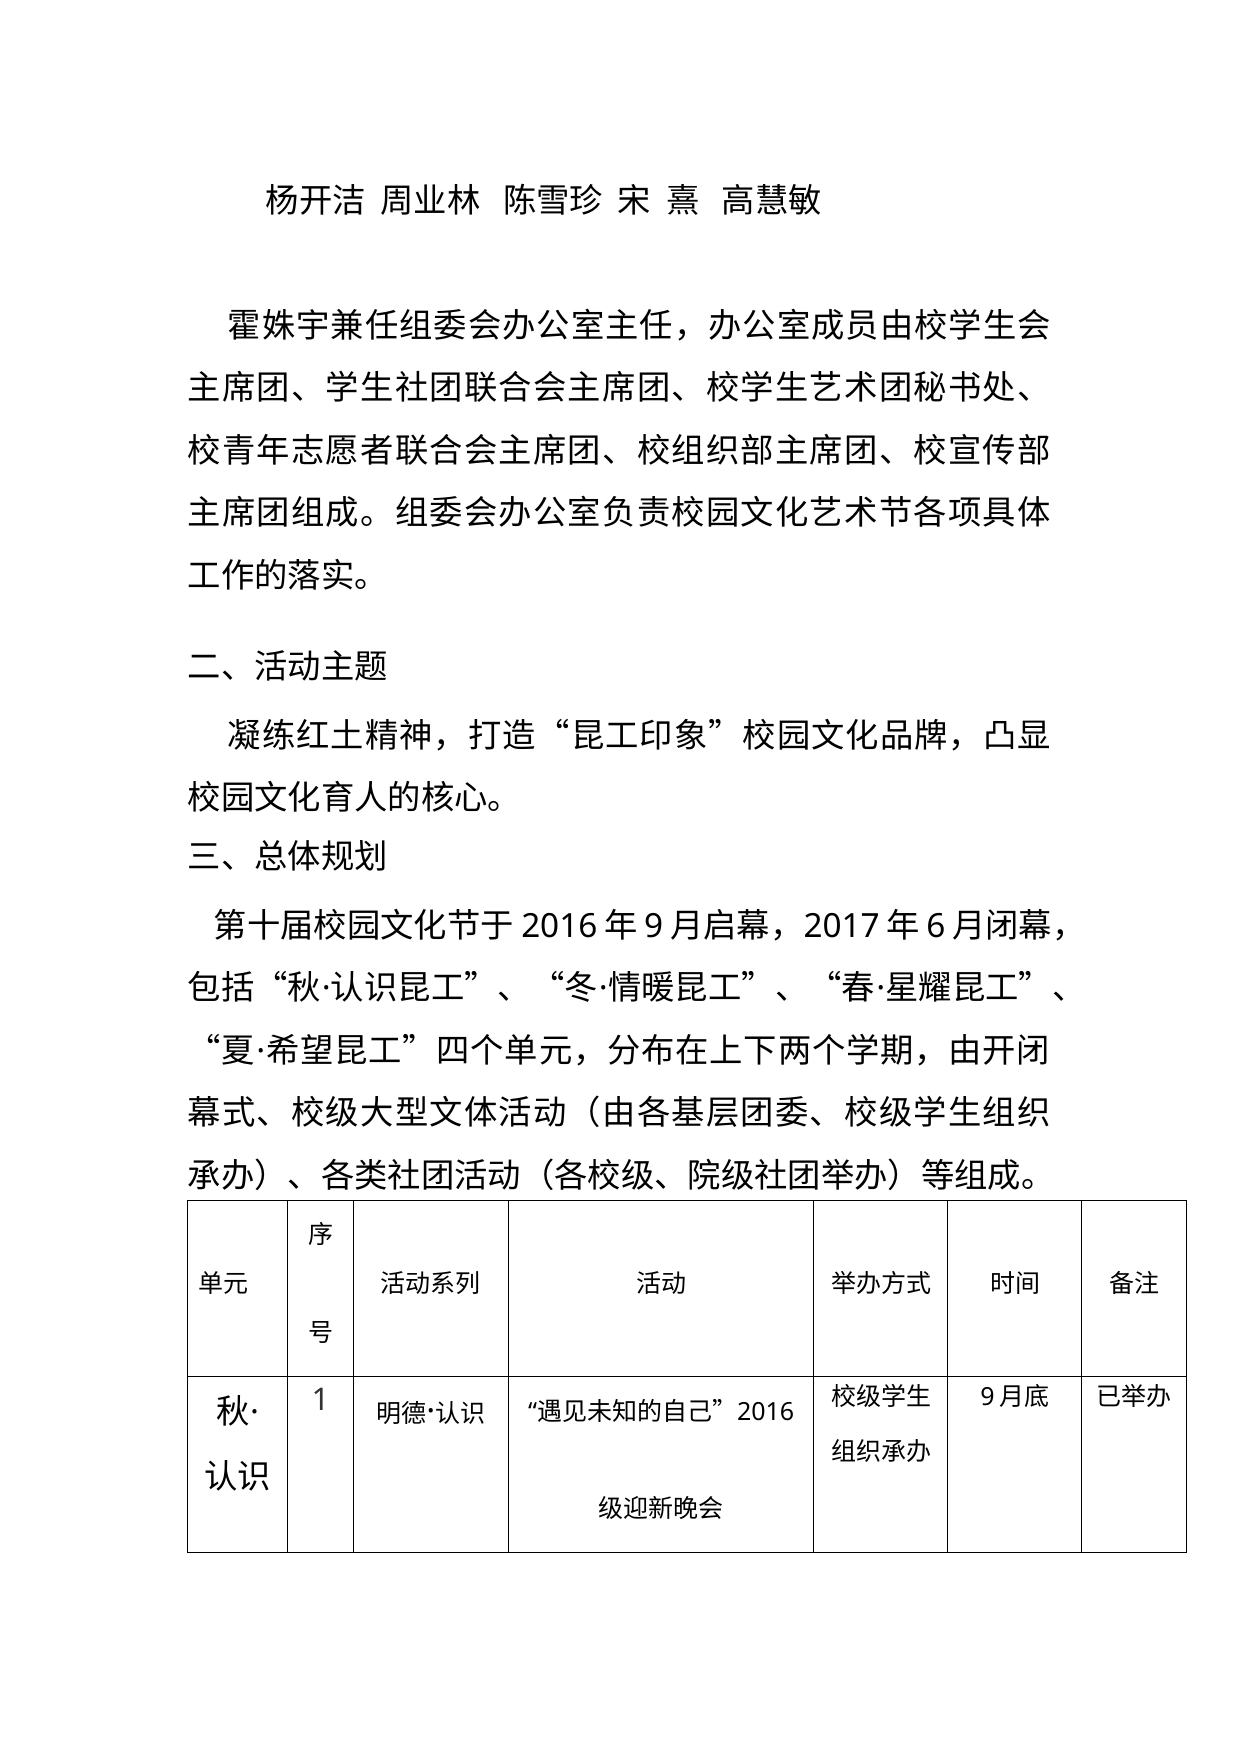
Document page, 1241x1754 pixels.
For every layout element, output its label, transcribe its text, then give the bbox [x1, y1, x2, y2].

text 二、活动主题 [187, 632, 1053, 697]
text 凝练红土精神，打造“昆工印象”校园文化品牌，凸显校园文化育人的核心。 [187, 697, 1053, 822]
text 三、总体规划 [187, 822, 1053, 887]
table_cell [509, 1377, 813, 1552]
table_header 举办方式 [814, 1201, 947, 1376]
table_header 活动系列 [354, 1201, 508, 1376]
text 杨开洁 周业林 陈雪珍 宋 熹 高慧敏 [187, 162, 1053, 224]
table_cell 明德·认识 [354, 1377, 508, 1552]
text 霍姝宇兼任组委会办公室主任，办公室成员由校学生会主席团、学生社团联合会主席团、校学生艺术团秘书处、校青年志愿者联合会主席团、校组织部主席团、校宣传部主席团组成。组委会办公室负责校园文化艺术节各项具体工作的落实。 [187, 287, 1053, 599]
table_header 序号 [288, 1201, 353, 1376]
table_cell 秋· 认识昆工 [188, 1377, 287, 1552]
table_cell 已举办 [1082, 1377, 1186, 1552]
table_header 单元 [188, 1201, 287, 1376]
table_cell 9月底 [948, 1377, 1081, 1552]
table_cell 校级学生组织承办 [814, 1377, 947, 1552]
table_header 活动 [509, 1201, 813, 1376]
table_header 时间 [948, 1201, 1081, 1376]
table_header 备注 [1082, 1201, 1186, 1376]
table_cell 1 [288, 1377, 353, 1552]
text 第十届校园文化节于2016年9月启幕，2017年6月闭幕，包括“秋·认识昆工”、“冬·情暖昆工”、“春·星耀昆工”、“夏·希望昆工”四个单元，分布在上下两个学期，由开闭幕式、校级大型文体活动（由各基层团委、校级学生组织承办）、各类社团活动（各校级、院级社团举办）等组成。 [187, 887, 1053, 1199]
